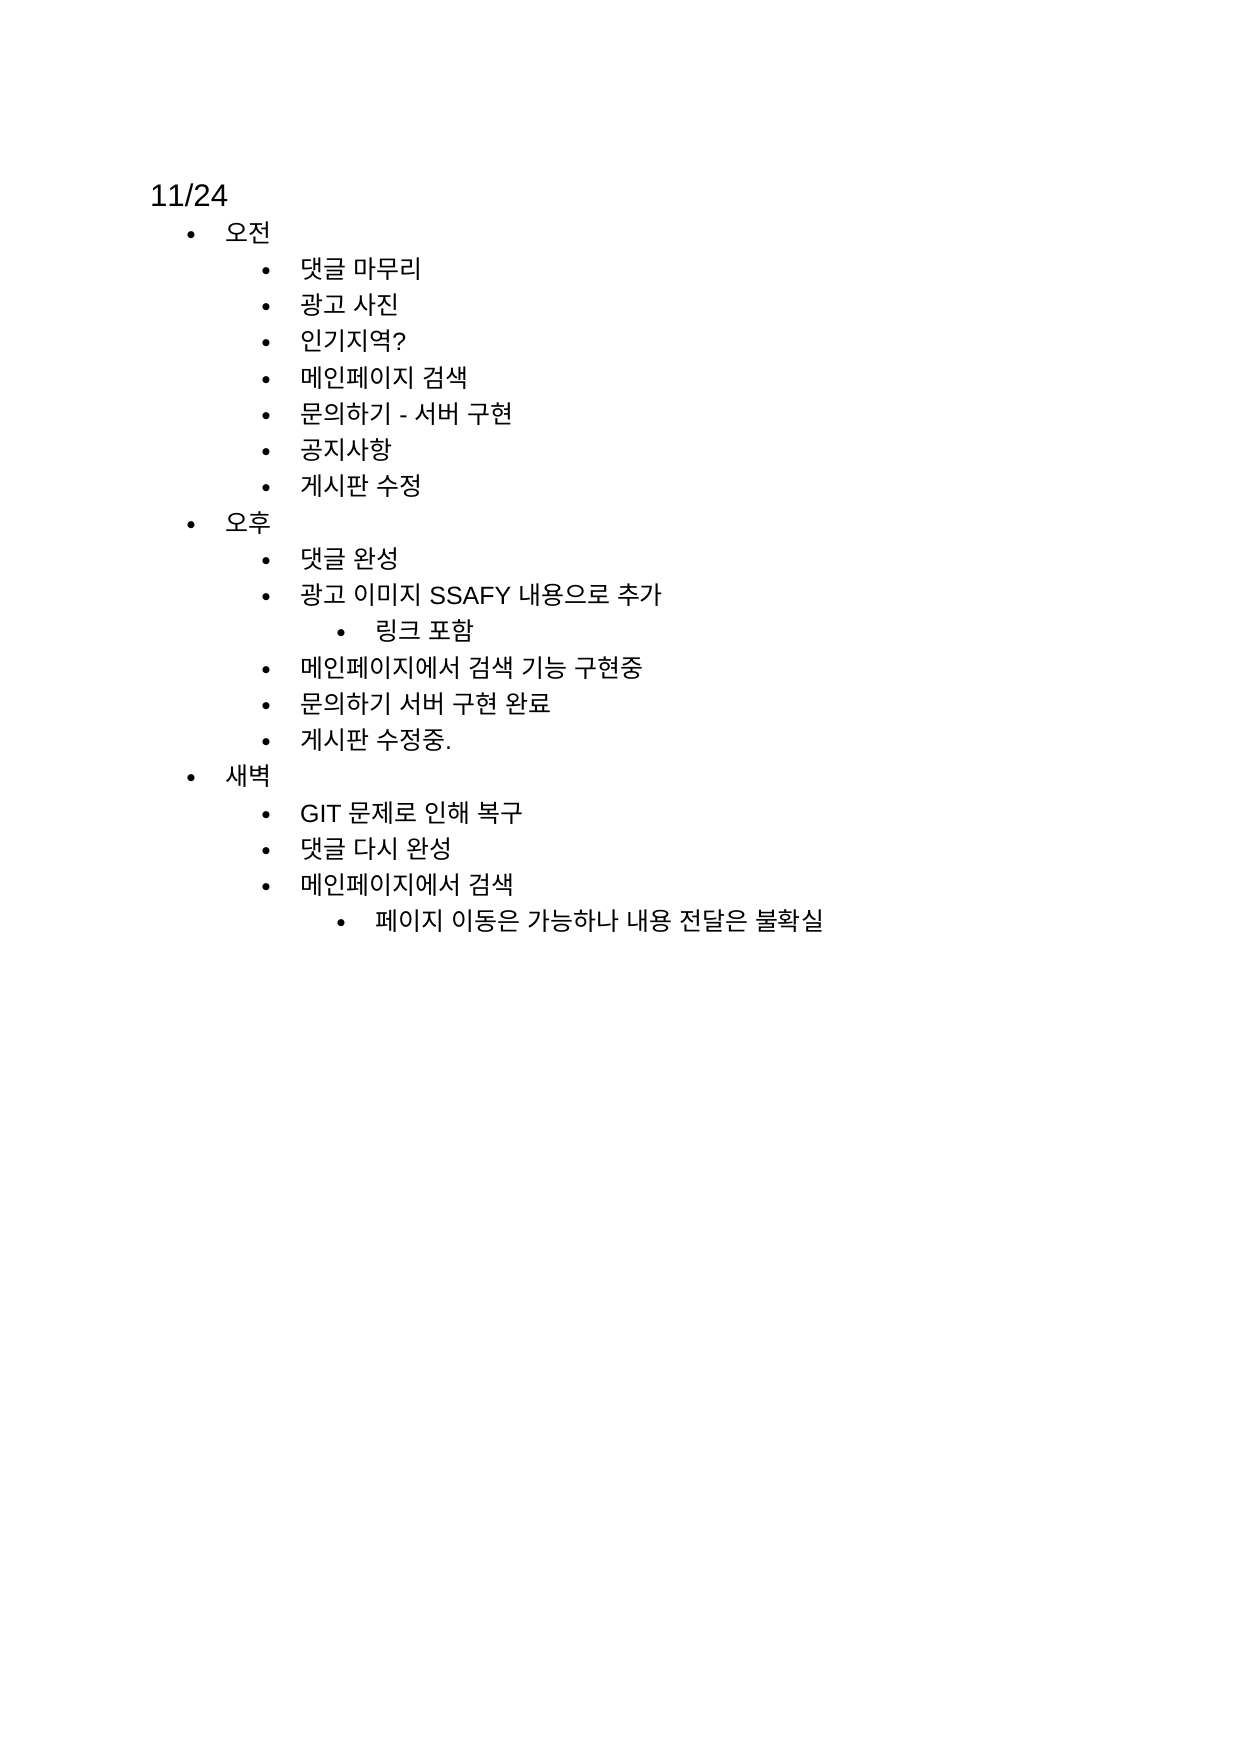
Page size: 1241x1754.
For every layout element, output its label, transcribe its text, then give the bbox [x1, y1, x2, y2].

list 댓글 마무리 [262, 249, 1090, 286]
list 댓글 완성 [262, 539, 1090, 576]
list 댓글 다시 완성 [262, 829, 1090, 866]
list 새벽 [187, 757, 1090, 793]
list GIT 문제로 인해 복구 [262, 793, 1090, 829]
list 페이지 이동은 가능하나 내용 전달은 불확실 [337, 902, 1090, 938]
list 게시판 수정 [262, 467, 1090, 503]
list 광고 이미지 SSAFY 내용으로 추가 [262, 576, 1090, 612]
list 메인페이지에서 검색 [262, 866, 1090, 902]
list 오전 [187, 213, 1090, 249]
list 광고 사진 [262, 286, 1090, 322]
list 링크 포함 [337, 612, 1090, 648]
list 공지사항 [262, 431, 1090, 467]
list 인기지역? [262, 322, 1090, 358]
list 문의하기 - 서버 구현 [262, 394, 1090, 431]
list 메인페이지 검색 [262, 358, 1090, 394]
list 오후 [187, 503, 1090, 539]
list 문의하기 서버 구현 완료 [262, 684, 1090, 721]
list 게시판 수정중. [262, 721, 1090, 757]
list 메인페이지에서 검색 기능 구현중 [262, 648, 1090, 684]
text 11/24 [150, 177, 1090, 213]
